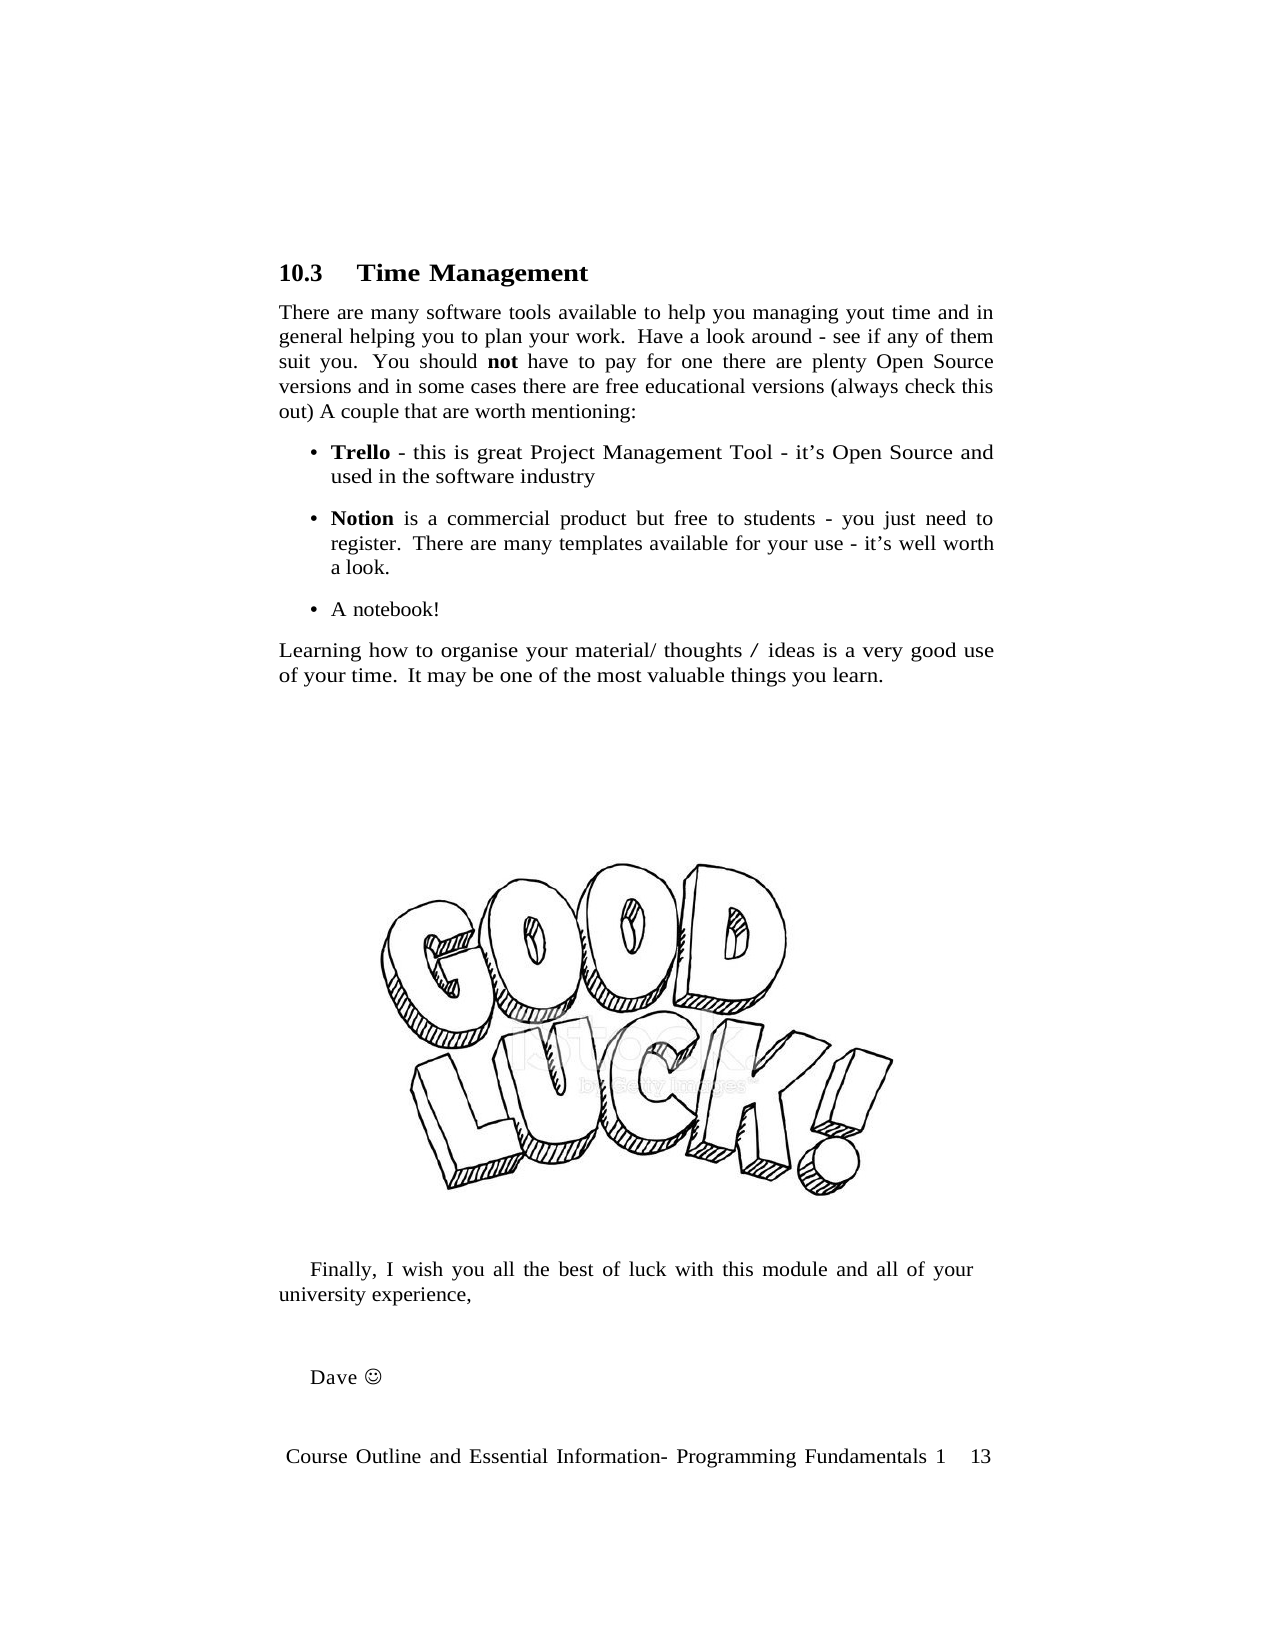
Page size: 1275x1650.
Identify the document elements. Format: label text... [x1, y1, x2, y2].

text Dave [310, 1365, 1142, 1389]
picture [378, 858, 895, 1200]
list Trello - this is great Project Management Tool - it’s Open Source and used in the software industry [310, 440, 995, 488]
text Finally, I wish you all the best of luck with this module and all of your university experience, [279, 1257, 1009, 1306]
list A notebook! [310, 596, 1142, 621]
text Learning how to organise your material/ thoughts / ideas is a very good use of your time. It may be one of the most valuable things you learn. [279, 638, 995, 687]
subtitle Time Management [278, 258, 1142, 286]
list Notion is a commercial product but free to students - you just need to register. There are many templates available for your use - it’s well worth a look. [310, 506, 995, 579]
text There are many software tools available to help you managing yout time and in general helping you to plan your work. Have a look around - see if any of them suit you. You should not have to pay for one there are plenty Open Source versions and in some cases there are free educational versions (always check this out) A couple that are worth mentioning: [279, 300, 995, 423]
